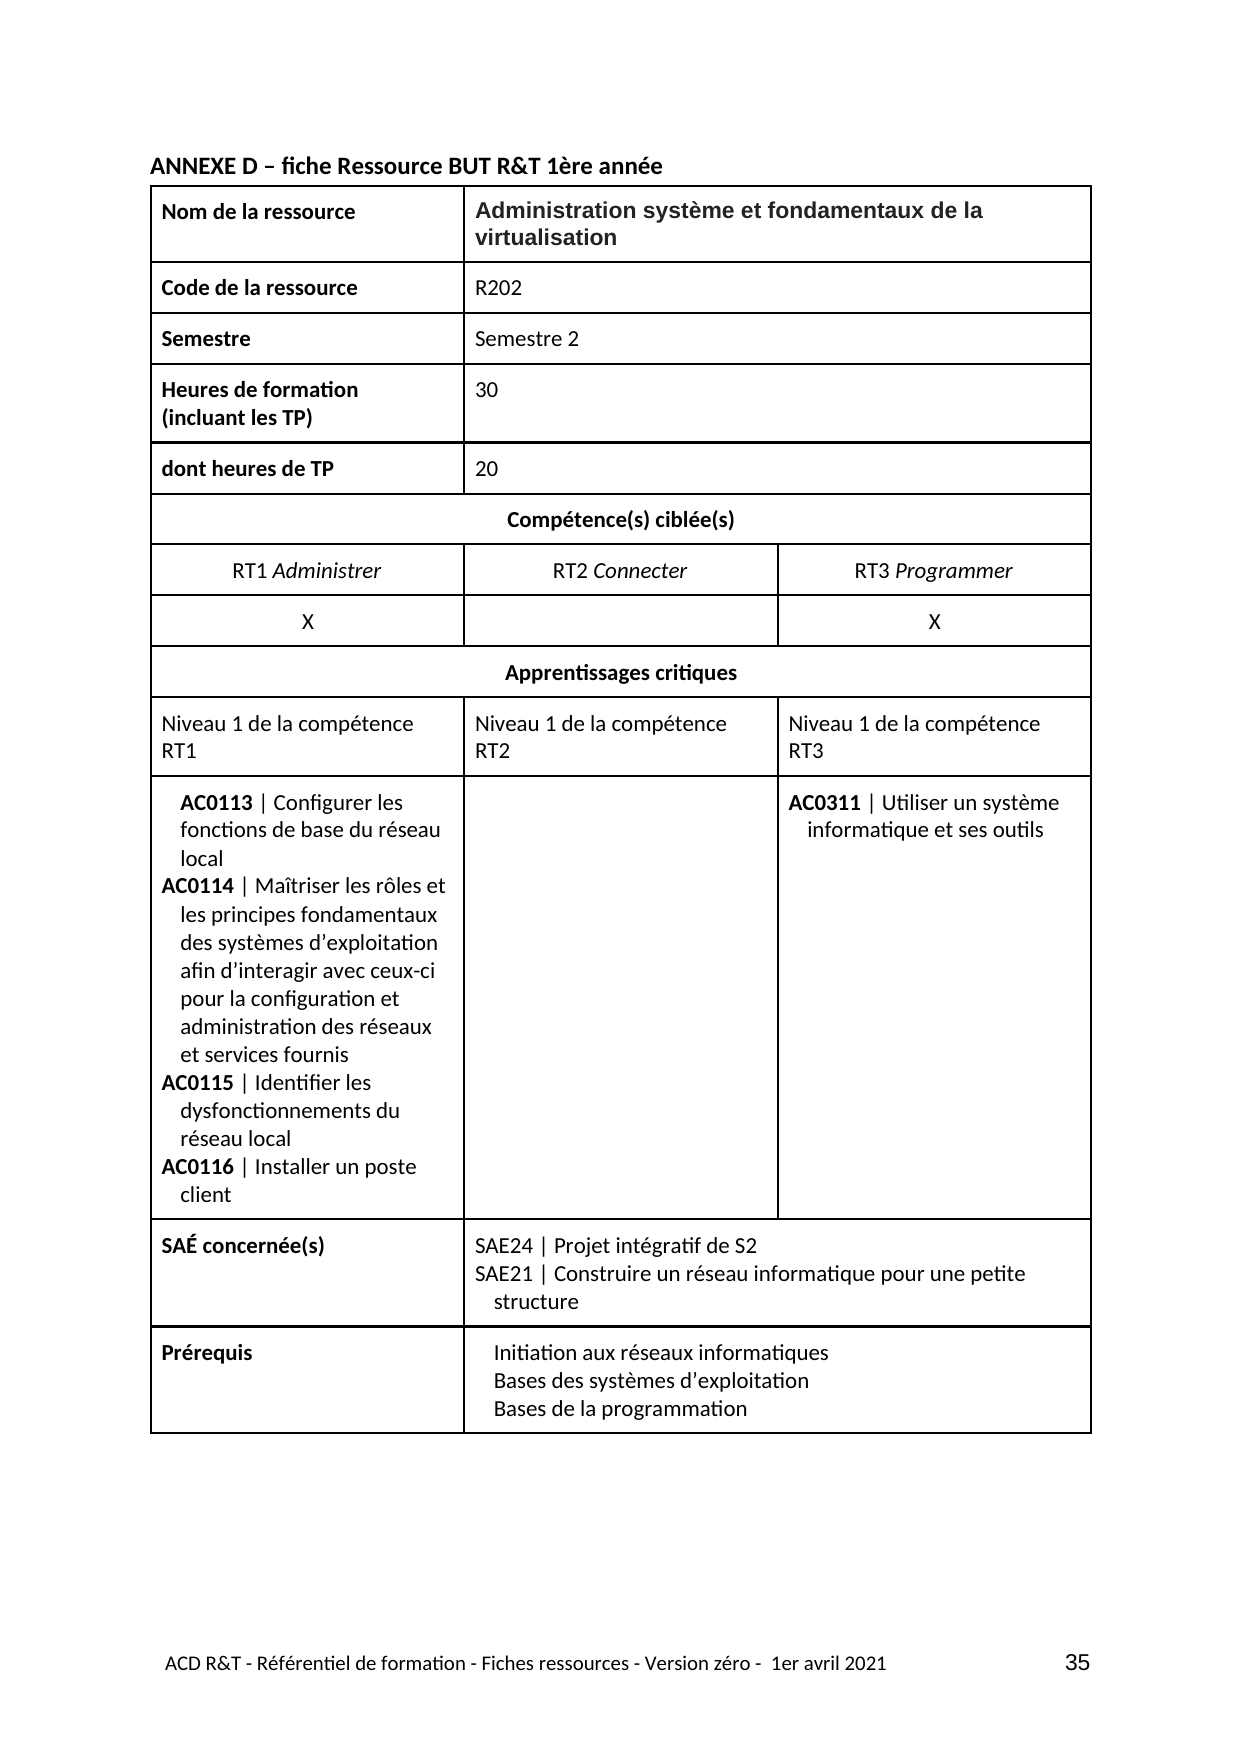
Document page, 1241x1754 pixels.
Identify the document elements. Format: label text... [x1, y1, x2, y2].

table_cell RT3 Programmer [779, 545, 1090, 594]
table_cell Semestre 2 [465, 314, 1090, 362]
table_cell 20 [465, 444, 1090, 492]
table_cell Prérequis [152, 1328, 463, 1432]
table_cell SAE24 | Projet intégratif de S2 SAE21 | Construire un réseau informatique pour une petite structure [465, 1220, 1090, 1325]
table_cell AC0113 | Configurer les fonctions de base du réseau local AC0114 | Maîtriser les rôles et les principes fondamentaux des systèmes d’exploitation afin d’interagir avec ceux-ci pour la configuration et administration des réseaux et services fournis AC0115 | Identifier les dysfonctionnements du réseau local AC0116 | Installer un poste client [152, 777, 463, 1218]
table_cell R202 [465, 263, 1090, 312]
table_cell Niveau 1 de la compétence RT1 [152, 698, 463, 775]
table_cell Heures de formation (incluant les TP) [152, 365, 463, 441]
table_cell [465, 777, 777, 1218]
table_cell Semestre [152, 314, 463, 362]
table_cell Compétence(s) ciblée(s) [152, 495, 1090, 543]
table_cell Code de la ressource [152, 263, 463, 312]
table_cell AC0311 | Utiliser un système informatique et ses outils [779, 777, 1090, 1218]
table_cell Niveau 1 de la compétence RT3 [779, 698, 1090, 775]
table_cell X [152, 596, 463, 645]
table_cell 30 [465, 365, 1090, 441]
table_cell Apprentissages critiques [152, 647, 1090, 696]
table_cell X [779, 596, 1090, 645]
table_header Nom de la ressource [152, 187, 463, 261]
table_cell SAÉ concernée(s) [152, 1220, 463, 1325]
table_cell RT1 Administrer [152, 545, 463, 594]
text ANNEXE D – fiche Ressource BUT R&T 1ère année [150, 150, 1090, 181]
table_cell dont heures de TP [152, 444, 463, 492]
table_cell Niveau 1 de la compétence RT2 [465, 698, 777, 775]
table_header Administration système et fondamentaux de la virtualisation [465, 187, 1090, 261]
table_cell [465, 596, 777, 645]
table_cell Initiation aux réseaux informatiques Bases des systèmes d’exploitation Bases de la programmation [465, 1328, 1090, 1432]
table_cell RT2 Connecter [465, 545, 777, 594]
